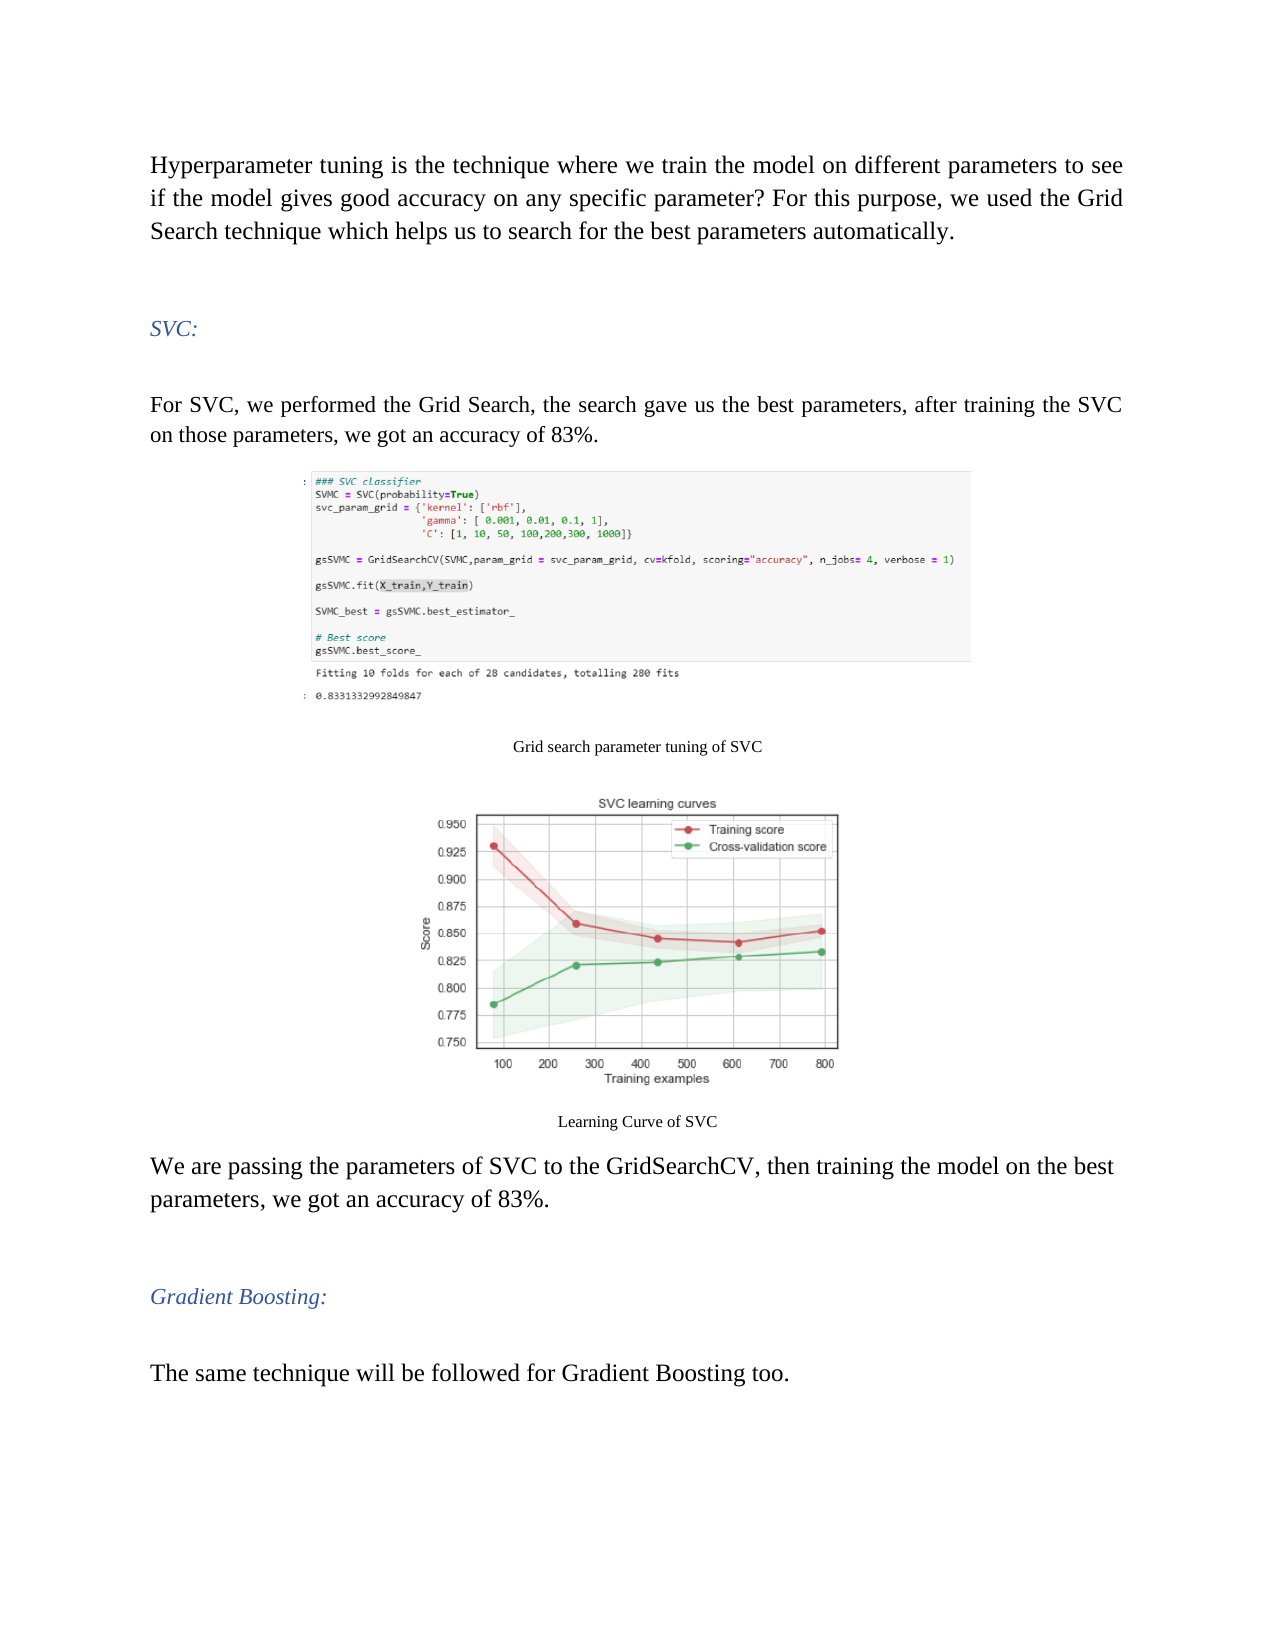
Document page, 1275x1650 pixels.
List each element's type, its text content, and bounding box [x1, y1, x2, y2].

text For SVC, we performed the Grid Search, the search gave us the best parameters, after training the SVC on those parameters, we got an accuracy of 83%. [150, 391, 1125, 447]
subtitle Gradient Boosting: [150, 1283, 1125, 1309]
picture [303, 467, 972, 716]
subtitle SVC: [150, 315, 1125, 342]
text Hyperparameter tuning is the technique where we train the model on different parameters to see if the model gives good accuracy on any specific parameter? For this purpose, we used the Grid Search technique which helps us to search for the best parameters automatically. [150, 150, 1125, 245]
text Grid search parameter tuning of SVC [150, 737, 1125, 756]
text We are passing the parameters of SVC to the GridSearchCV, then training the model on the best parameters, we got an accuracy of 83%. [150, 1151, 1125, 1212]
text The same technique will be followed for Gradient Boosting too. [150, 1358, 1125, 1387]
picture [420, 775, 855, 1092]
text Learning Curve of SVC [150, 1112, 1125, 1131]
